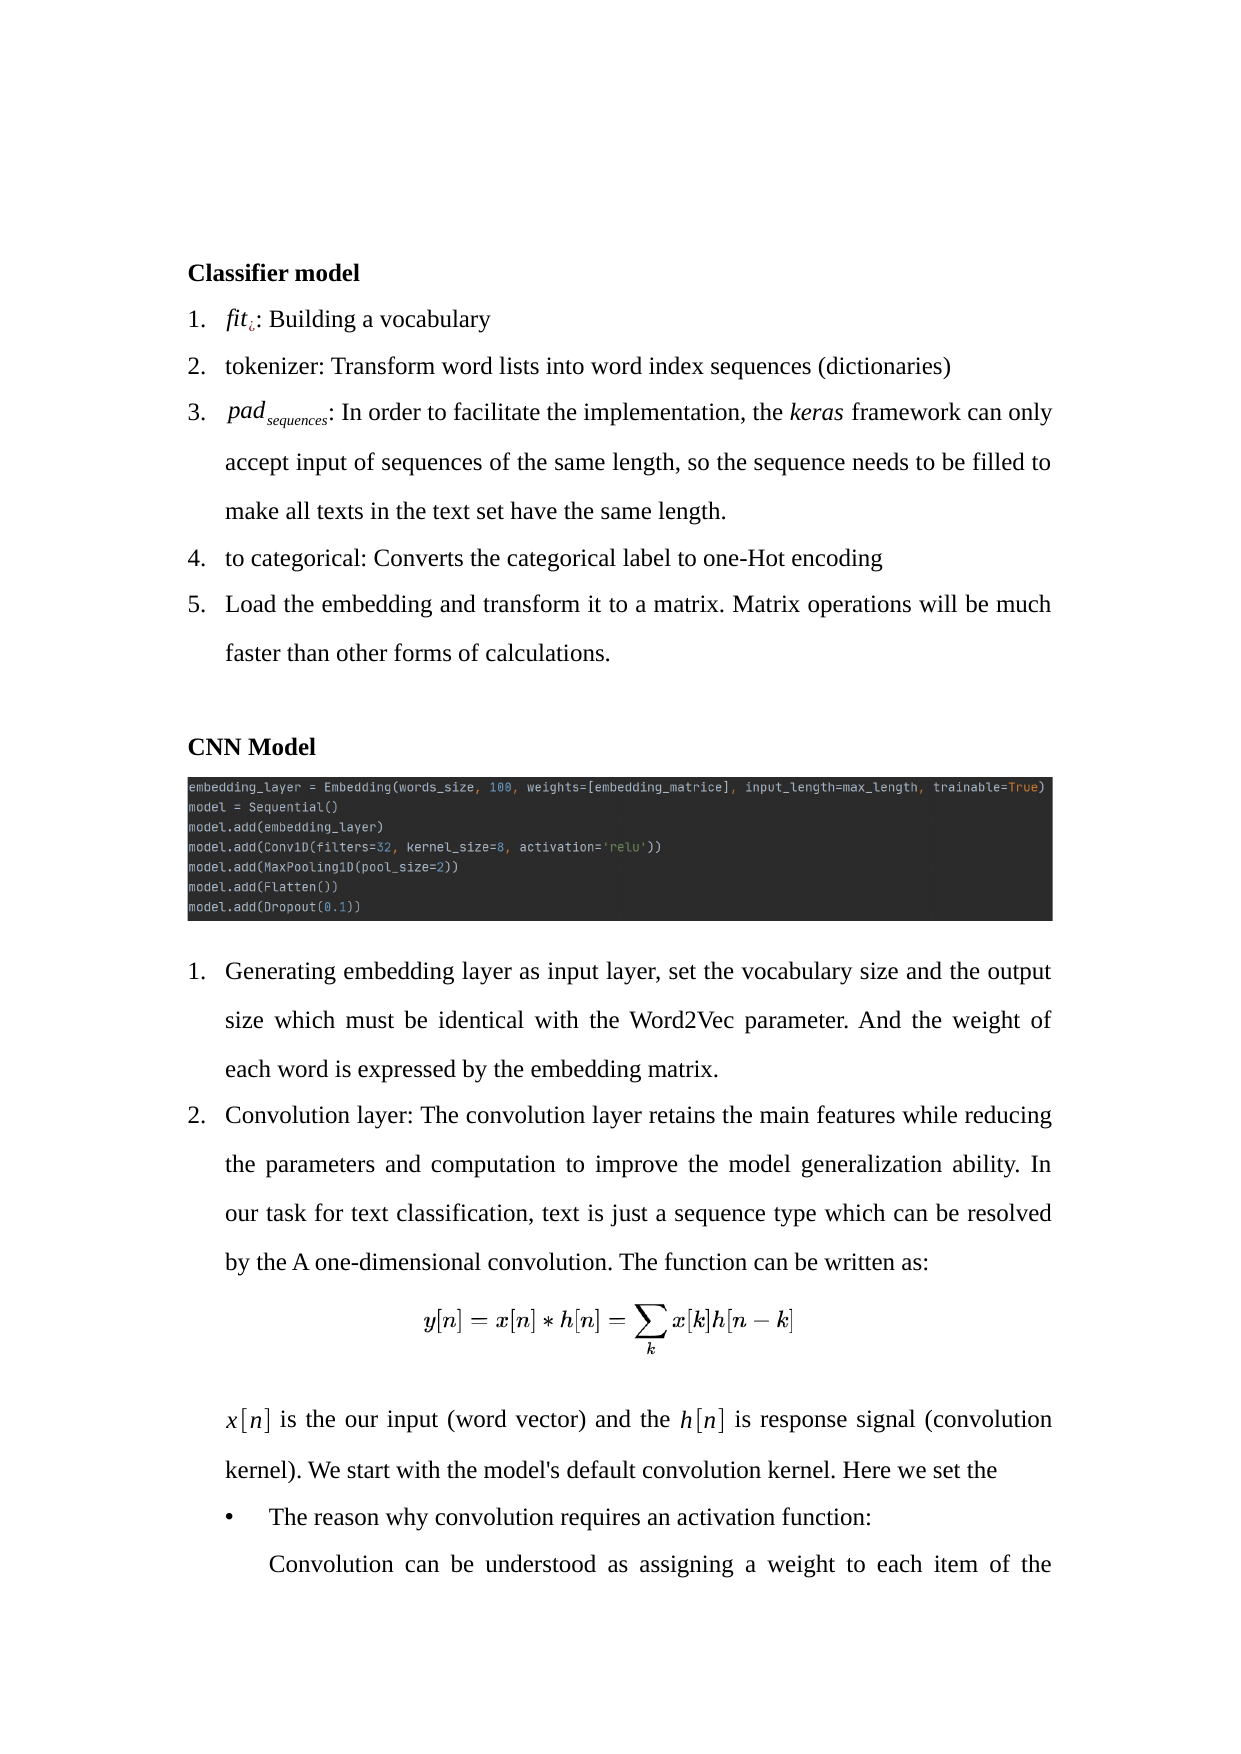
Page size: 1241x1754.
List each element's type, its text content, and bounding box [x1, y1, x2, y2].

list : Building a vocabulary [187, 303, 1053, 335]
list Convolution layer: The convolution layer retains the main features while reducing the parameters and computation to improve the model generalization ability. In our task for text classification, text is just a sequence type which can be resolved by the A one-dimensional convolution. The function can be written as: [187, 1099, 1053, 1277]
list : In order to facilitate the implementation, the framework can only accept input of sequences of the same length, so the sequence needs to be filled to make all texts in the text set have the same length. [187, 396, 1053, 526]
picture [404, 1291, 874, 1360]
text CNN Model [187, 730, 1053, 763]
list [269, 1547, 1053, 1579]
list Generating embedding layer as input layer, set the vocabulary size and the output size which must be identical with the Word2Vec parameter. And the weight of each word is expressed by the embedding matrix. [187, 954, 1053, 1084]
list to categorical: Converts the categorical label to one-Hot encoding [187, 541, 1053, 573]
list is the our input (word vector) and the is response signal (convolution kernel). We start with the model's default convolution kernel. Here we set the [225, 1404, 1053, 1486]
list The reason why convolution requires an activation function: [225, 1500, 1053, 1532]
list Load the embedding and transform it to a matrix. Matrix operations will be much faster than other forms of calculations. [187, 588, 1053, 669]
list tokenizer: Transform word lists into word index sequences (dictionaries) [187, 349, 1053, 382]
text Classifier model [187, 256, 1053, 288]
picture [187, 777, 1053, 921]
